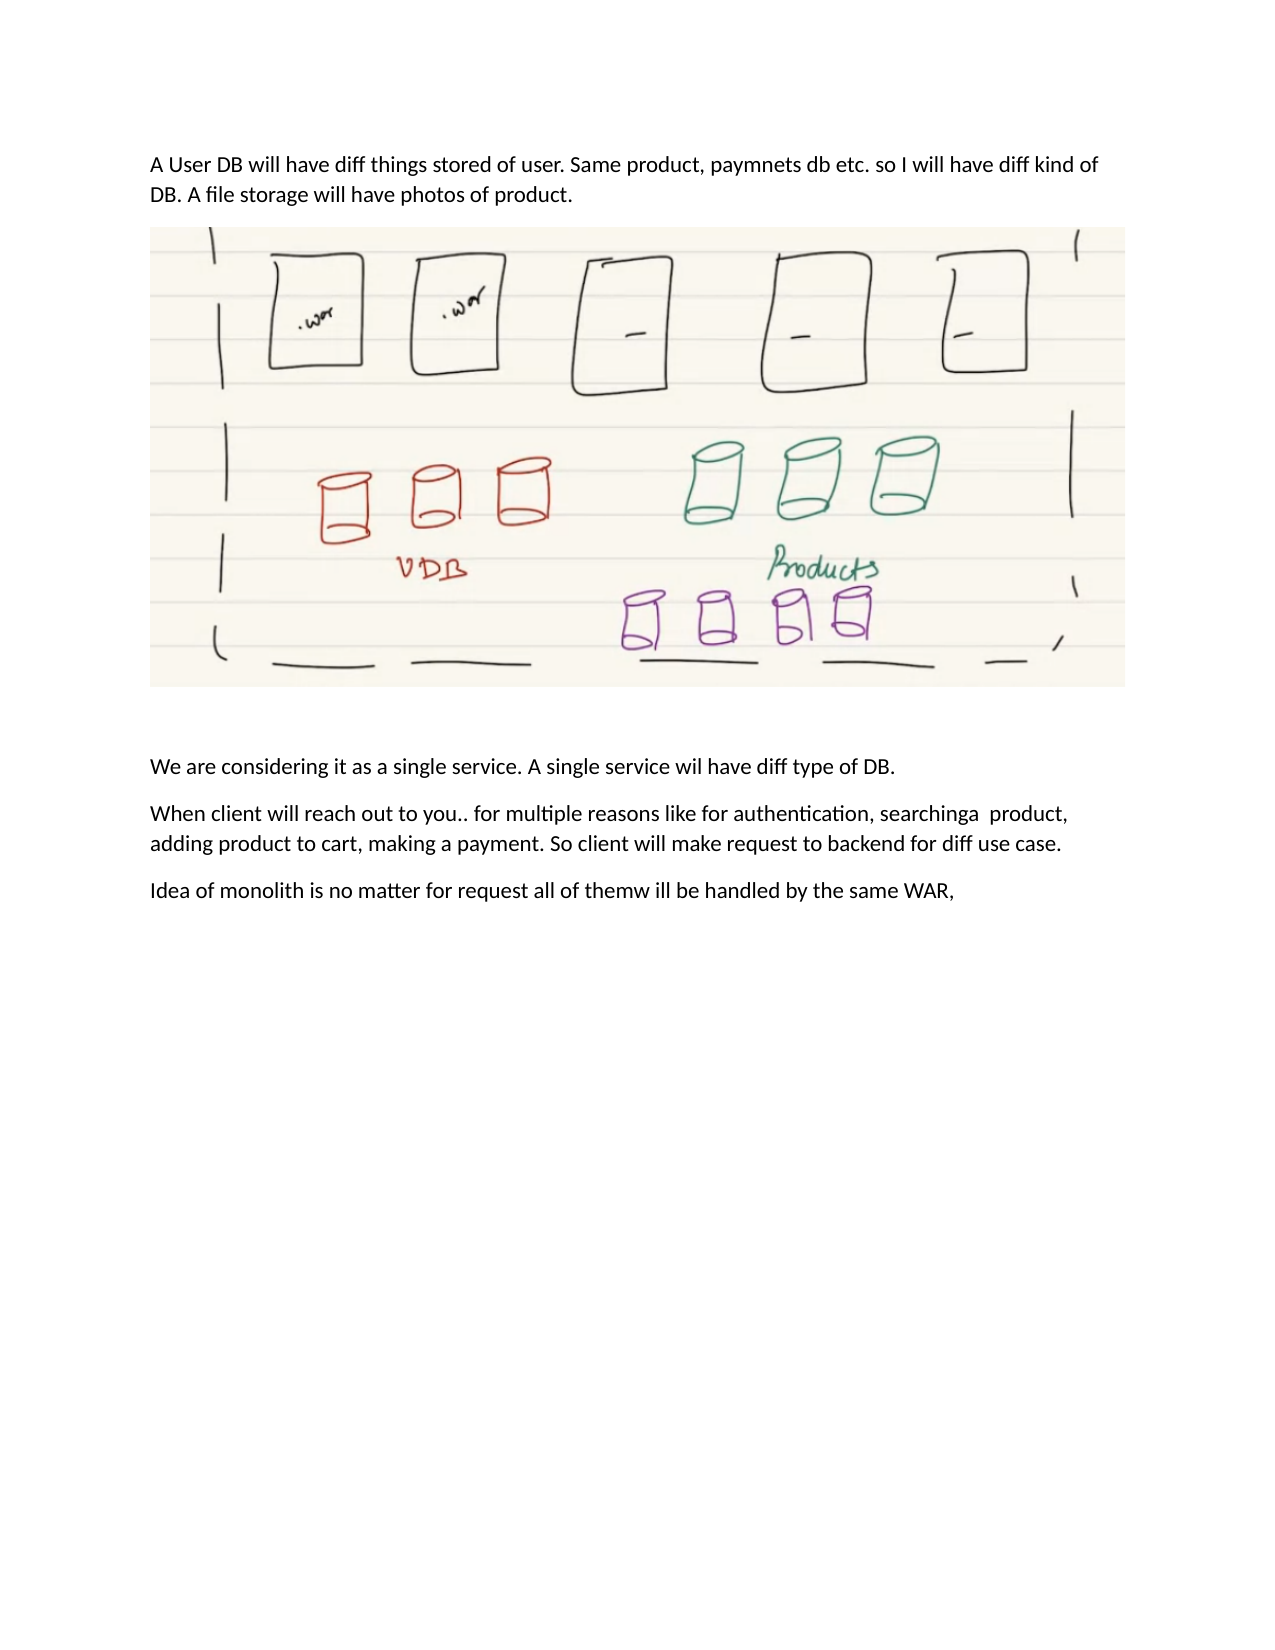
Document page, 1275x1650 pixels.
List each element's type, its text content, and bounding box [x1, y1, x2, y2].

text We are considering it as a single service. A single service wil have diff type of DB. [150, 752, 1125, 780]
text When client will reach out to you.. for multiple reasons like for authentication, searchinga product, adding product to cart, making a payment. So client will make request to backend for diff use case. [150, 799, 1125, 857]
text Idea of monolith is no matter for request all of themw ill be handled by the same WAR, [150, 876, 1125, 904]
text A User DB will have diff things stored of user. Same product, paymnets db etc. so I will have diff kind of DB. A file storage will have photos of product. [150, 150, 1125, 208]
picture [150, 227, 1125, 687]
